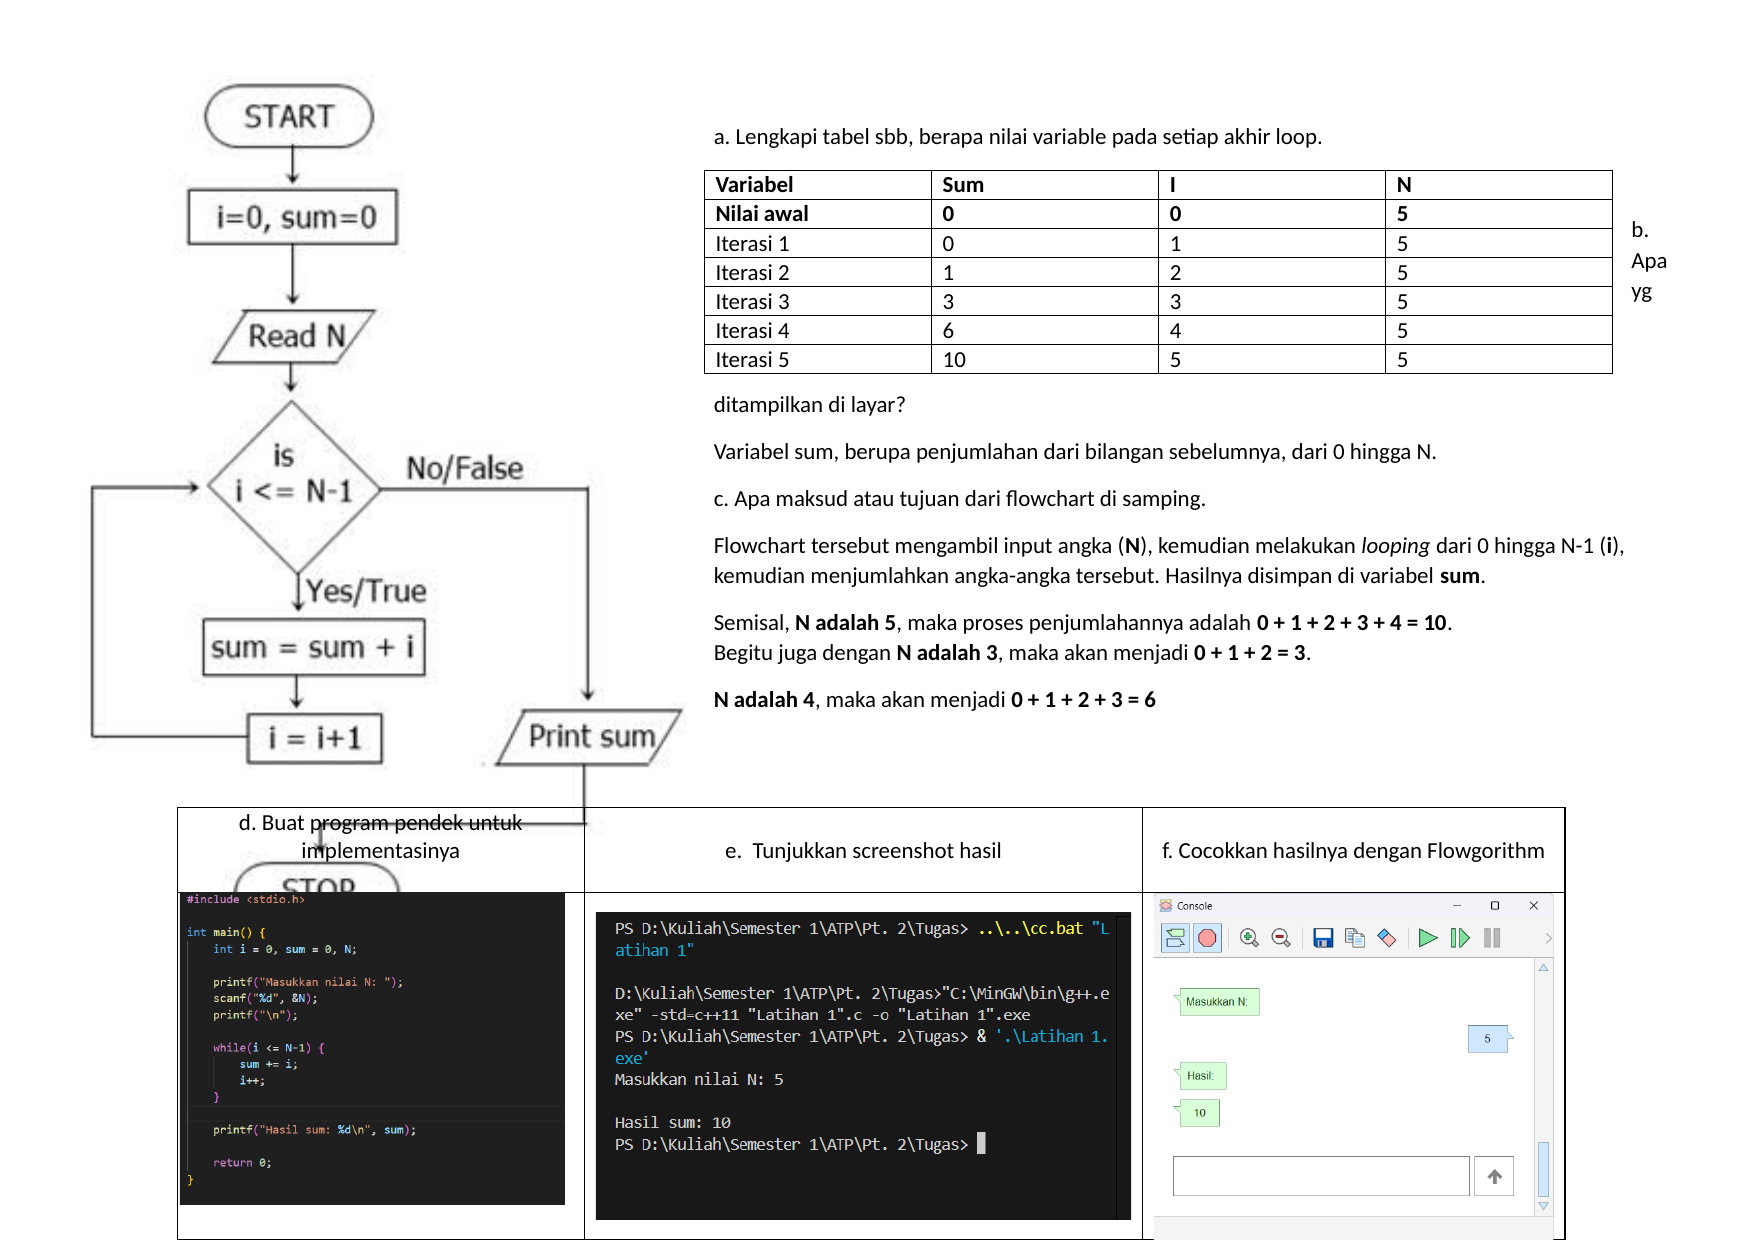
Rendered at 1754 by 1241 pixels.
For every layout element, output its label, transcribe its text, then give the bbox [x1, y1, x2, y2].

table_header I [1159, 171, 1385, 198]
text c. Apa maksud atau tujuan dari flowchart di samping. [695, 484, 1679, 512]
table_cell Iterasi 2 [705, 258, 931, 286]
table_cell 5 [1386, 287, 1612, 315]
table_cell 3 [1159, 287, 1385, 315]
table_header d. Buat program pendek untuk implementasinya [178, 808, 584, 892]
table_cell 5 [1386, 316, 1612, 344]
table_cell [1554, 893, 1564, 1239]
table_cell 3 [932, 287, 1158, 315]
table_cell 1 [1159, 229, 1385, 257]
table_header f. Cocokkan hasilnya dengan Flowgorithm [1143, 808, 1564, 892]
table_header Variabel [705, 171, 931, 198]
table_cell 10 [932, 345, 1158, 373]
picture [1153, 893, 1554, 1240]
table_cell [585, 893, 1142, 1239]
table_header e. Tunjukkan screenshot hasil [585, 808, 1142, 892]
table_cell [178, 893, 584, 1239]
table_cell Iterasi 5 [705, 345, 931, 373]
table_header Sum [932, 171, 1158, 198]
picture [75, 75, 695, 937]
picture [595, 912, 1132, 1220]
table_cell 5 [1386, 345, 1612, 373]
table_cell [1143, 893, 1153, 1239]
text b. Apa yg ditampilkan di layar? [695, 216, 1679, 418]
table_cell 6 [932, 316, 1158, 344]
table_cell 4 [1159, 316, 1385, 344]
table_cell 0 [932, 200, 1158, 228]
table_cell 0 [932, 229, 1158, 257]
table_cell 5 [1386, 258, 1612, 286]
table_header N [1386, 171, 1612, 198]
table_cell Nilai awal [705, 200, 931, 228]
table_cell 1 [932, 258, 1158, 286]
table_cell Iterasi 4 [705, 316, 931, 344]
table_cell Iterasi 3 [705, 287, 931, 315]
text N adalah 4, maka akan menjadi 0 + 1 + 2 + 3 = 6 [695, 685, 1679, 713]
text a. Lengkapi tabel sbb, berapa nilai variable pada setiap akhir loop. [695, 122, 1679, 150]
text Semisal, N adalah 5, maka proses penjumlahannya adalah 0 + 1 + 2 + 3 + 4 = 10. Begitu juga dengan N adalah 3, maka akan menjadi 0 + 1 + 2 = 3. [695, 608, 1679, 666]
table_cell 5 [1386, 229, 1612, 257]
text Flowchart tersebut mengambil input angka (N), kemudian melakukan looping dari 0 hingga N-1 (i), kemudian menjumlahkan angka-angka tersebut. Hasilnya disimpan di variabel sum. [695, 531, 1679, 589]
table_cell 5 [1386, 200, 1612, 228]
table_cell 0 [1159, 200, 1385, 228]
table_cell 2 [1159, 258, 1385, 286]
picture [179, 892, 565, 1205]
table_cell Iterasi 1 [705, 229, 931, 257]
text Variabel sum, berupa penjumlahan dari bilangan sebelumnya, dari 0 hingga N. [695, 437, 1679, 465]
table_cell 5 [1159, 345, 1385, 373]
